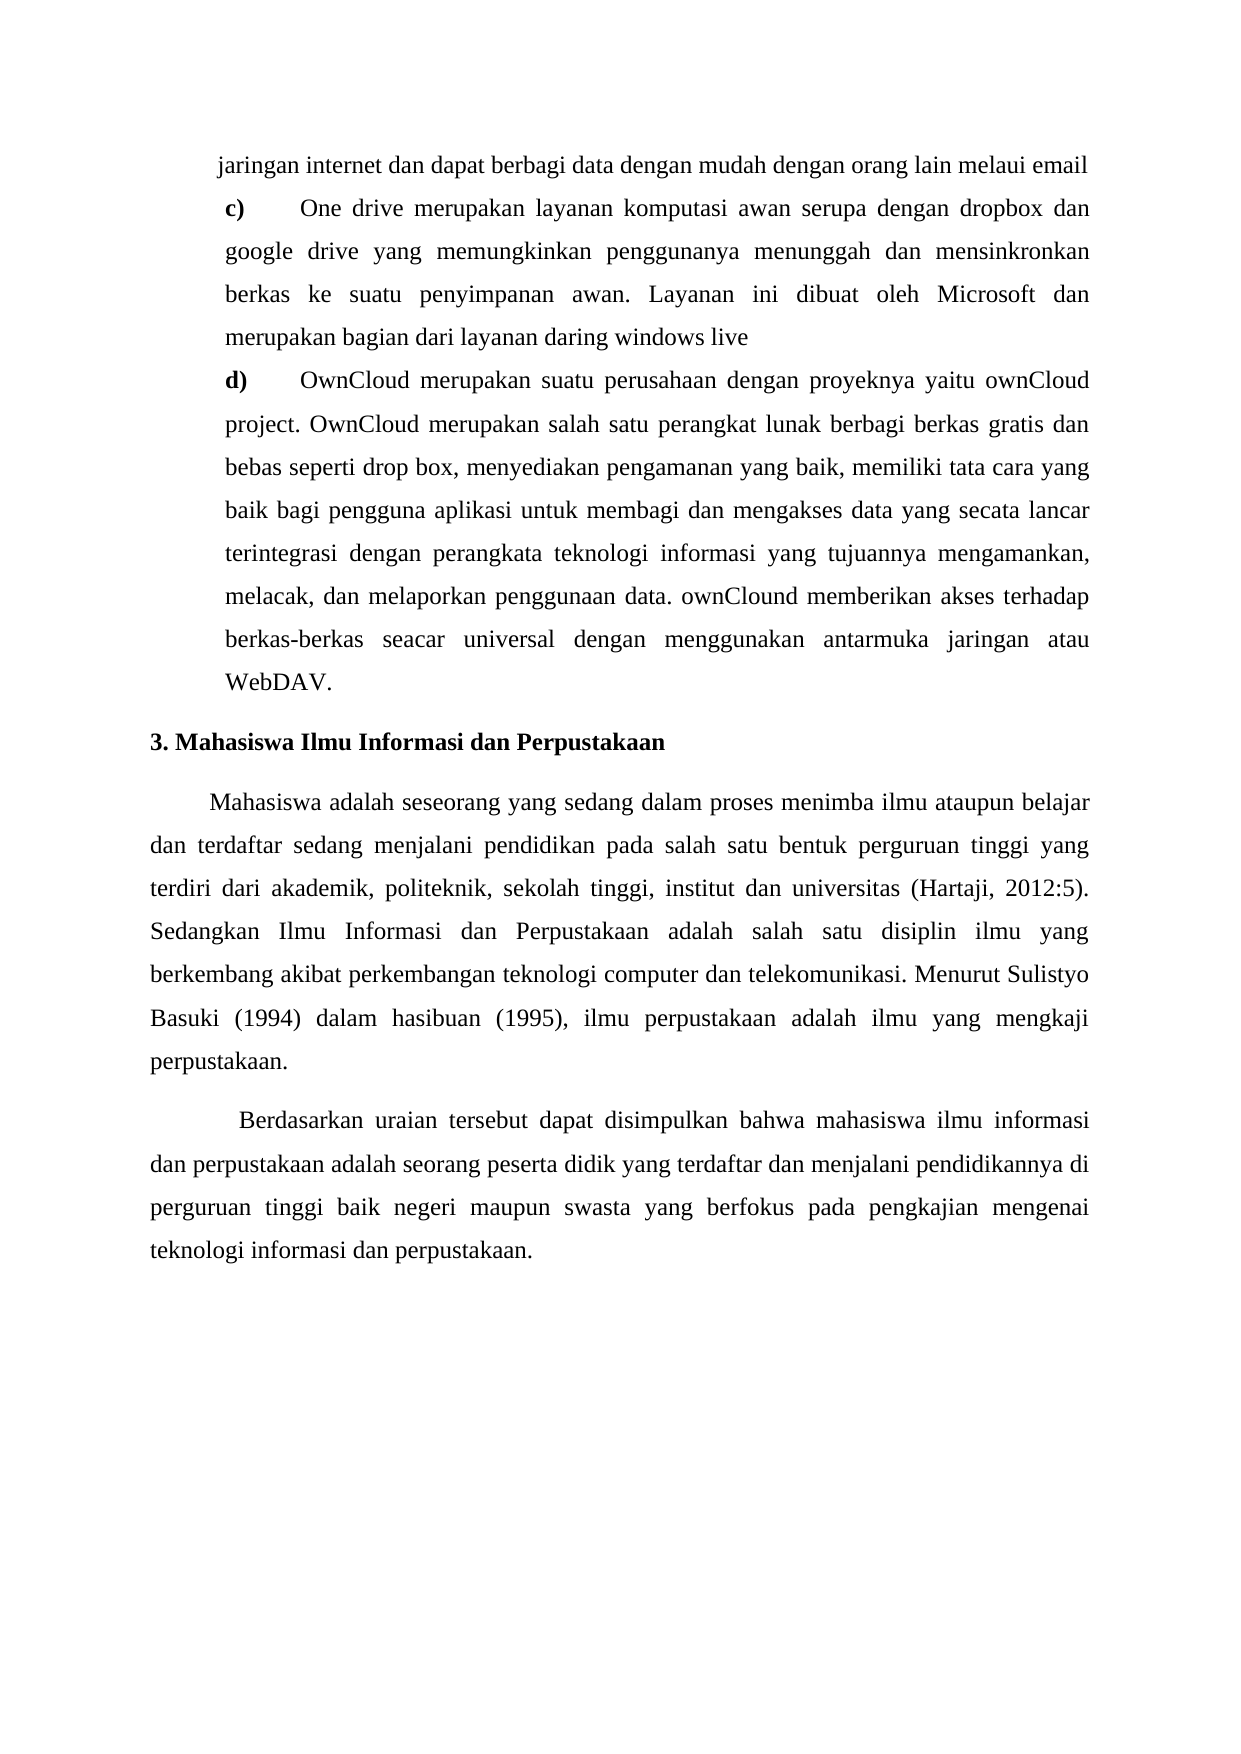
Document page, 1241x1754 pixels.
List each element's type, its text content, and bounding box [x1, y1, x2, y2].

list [217, 150, 1090, 179]
text Mahasiswa adalah seseorang yang sedang dalam proses menimba ilmu ataupun belajar dan terdaftar sedang menjalani pendidikan pada salah satu bentuk perguruan tinggi yang terdiri dari akademik, politeknik, sekolah tinggi, institut dan universitas (Hartaji, 2012:5). Sedangkan Ilmu Informasi dan Perpustakaan adalah salah satu disiplin ilmu yang berkembang akibat perkembangan teknologi computer dan telekomunikasi. Menurut Sulistyo Basuki (1994) dalam hasibuan (1995), ilmu perpustakaan adalah ilmu yang mengkaji perpustakaan. [150, 787, 1090, 1074]
list Mahasiswa Ilmu Informasi dan Perpustakaan [150, 727, 1090, 756]
text Berdasarkan uraian tersebut dapat disimpulkan bahwa mahasiswa ilmu informasi dan perpustakaan adalah seorang peserta didik yang terdaftar dan menjalani pendidikannya di perguruan tinggi baik negeri maupun swasta yang berfokus pada pengkajian mengenai teknologi informasi dan perpustakaan. [150, 1106, 1090, 1264]
list OwnCloud merupakan suatu perusahaan dengan proyeknya yaitu ownCloud project. OwnCloud merupakan salah satu perangkat lunak berbagi berkas gratis dan bebas seperti drop box, menyediakan pengamanan yang baik, memiliki tata cara yang baik bagi pengguna aplikasi untuk membagi dan mengakses data yang secata lancar terintegrasi dengan perangkata teknologi informasi yang tujuannya mengamankan, melacak, dan melaporkan penggunaan data. ownClound memberikan akses terhadap berkas-berkas seacar universal dengan menggunakan antarmuka jaringan atau WebDAV. [225, 366, 1090, 696]
list One drive merupakan layanan komputasi awan serupa dengan dropbox dan google drive yang memungkinkan penggunanya menunggah dan mensinkronkan berkas ke suatu penyimpanan awan. Layanan ini dibuat oleh Microsoft dan merupakan bagian dari layanan daring windows live [225, 193, 1090, 351]
